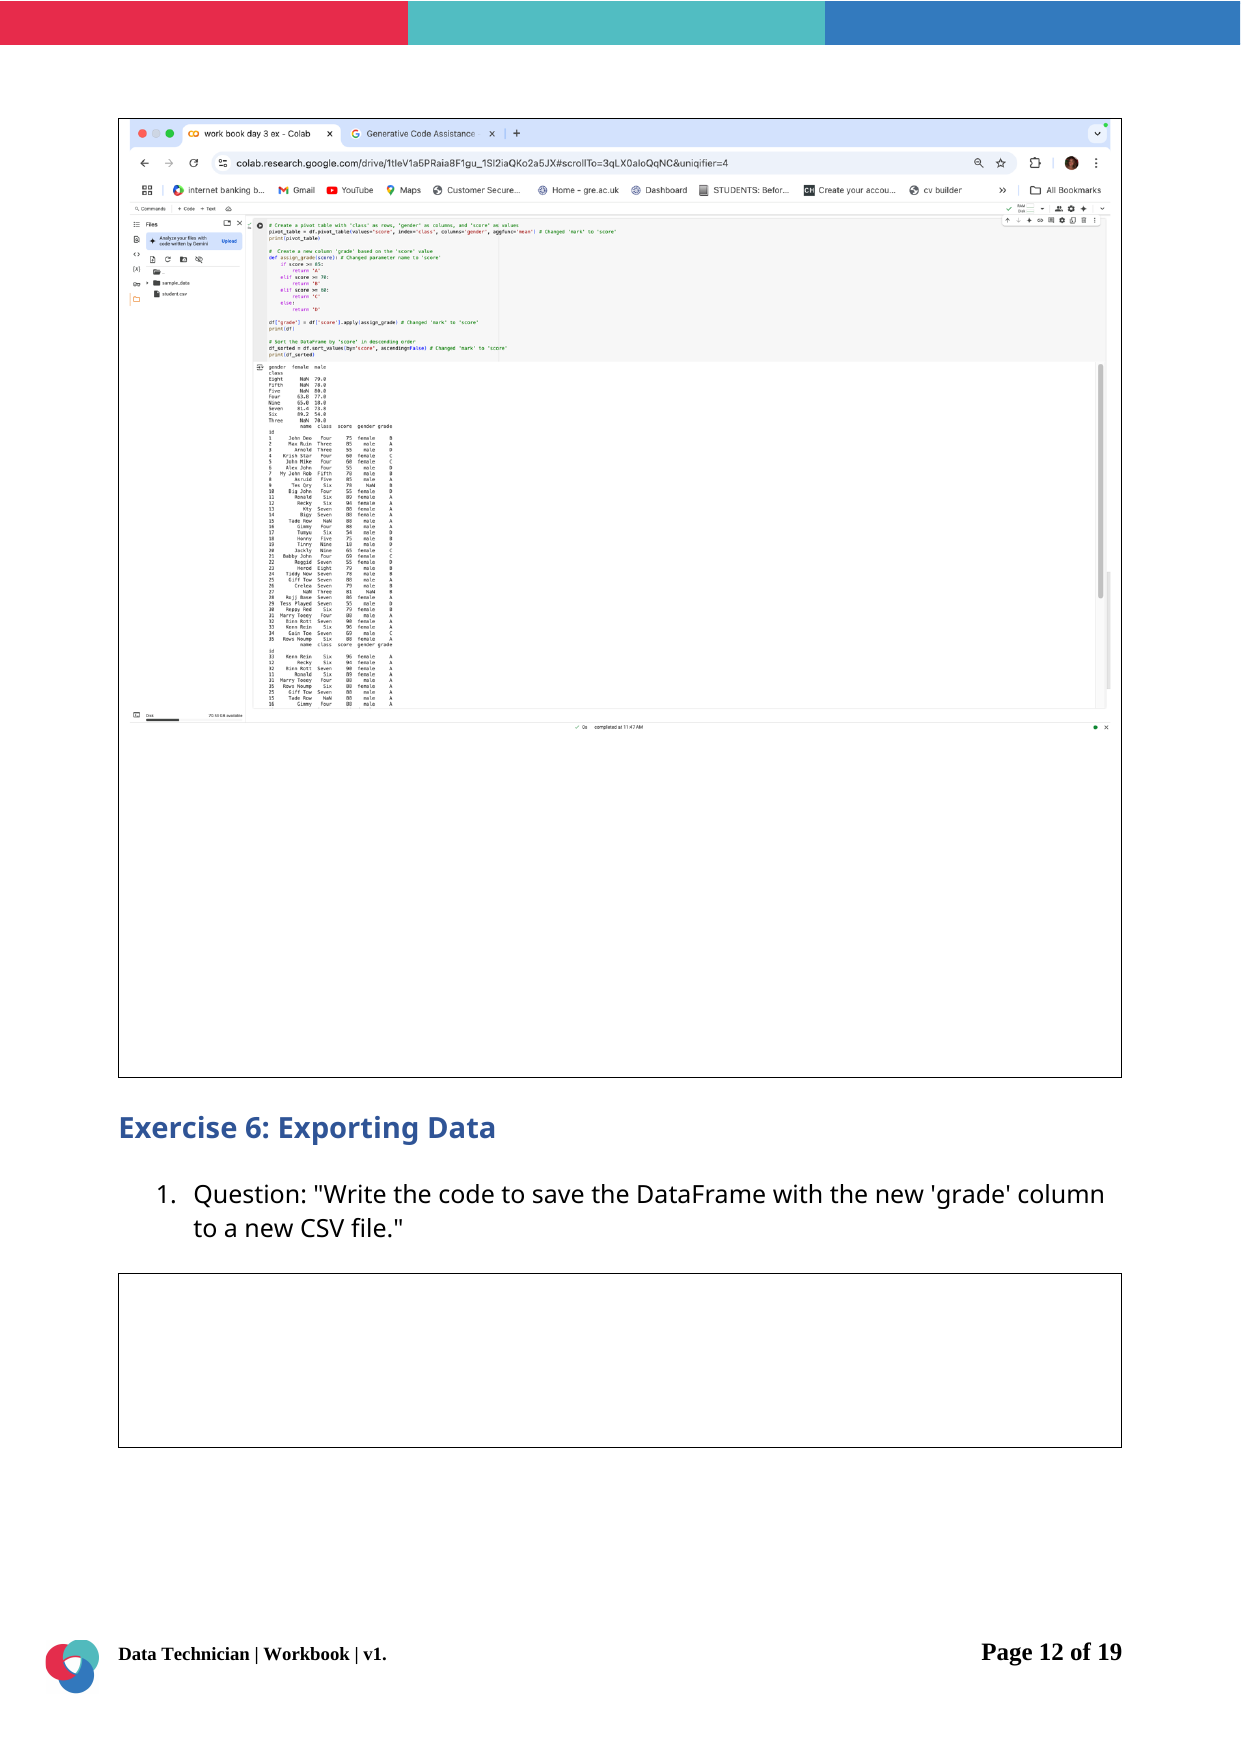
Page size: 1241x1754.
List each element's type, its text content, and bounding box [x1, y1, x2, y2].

table_header [119, 1274, 1121, 1447]
table_header [119, 119, 1121, 1077]
picture [129, 119, 1111, 732]
list Question: "Write the code to save the DataFrame with the new 'grade' column to a new CSV file." [156, 1176, 1122, 1244]
subtitle Exercise 6: Exporting Data [118, 1107, 1122, 1147]
picture [45, 1640, 100, 1694]
